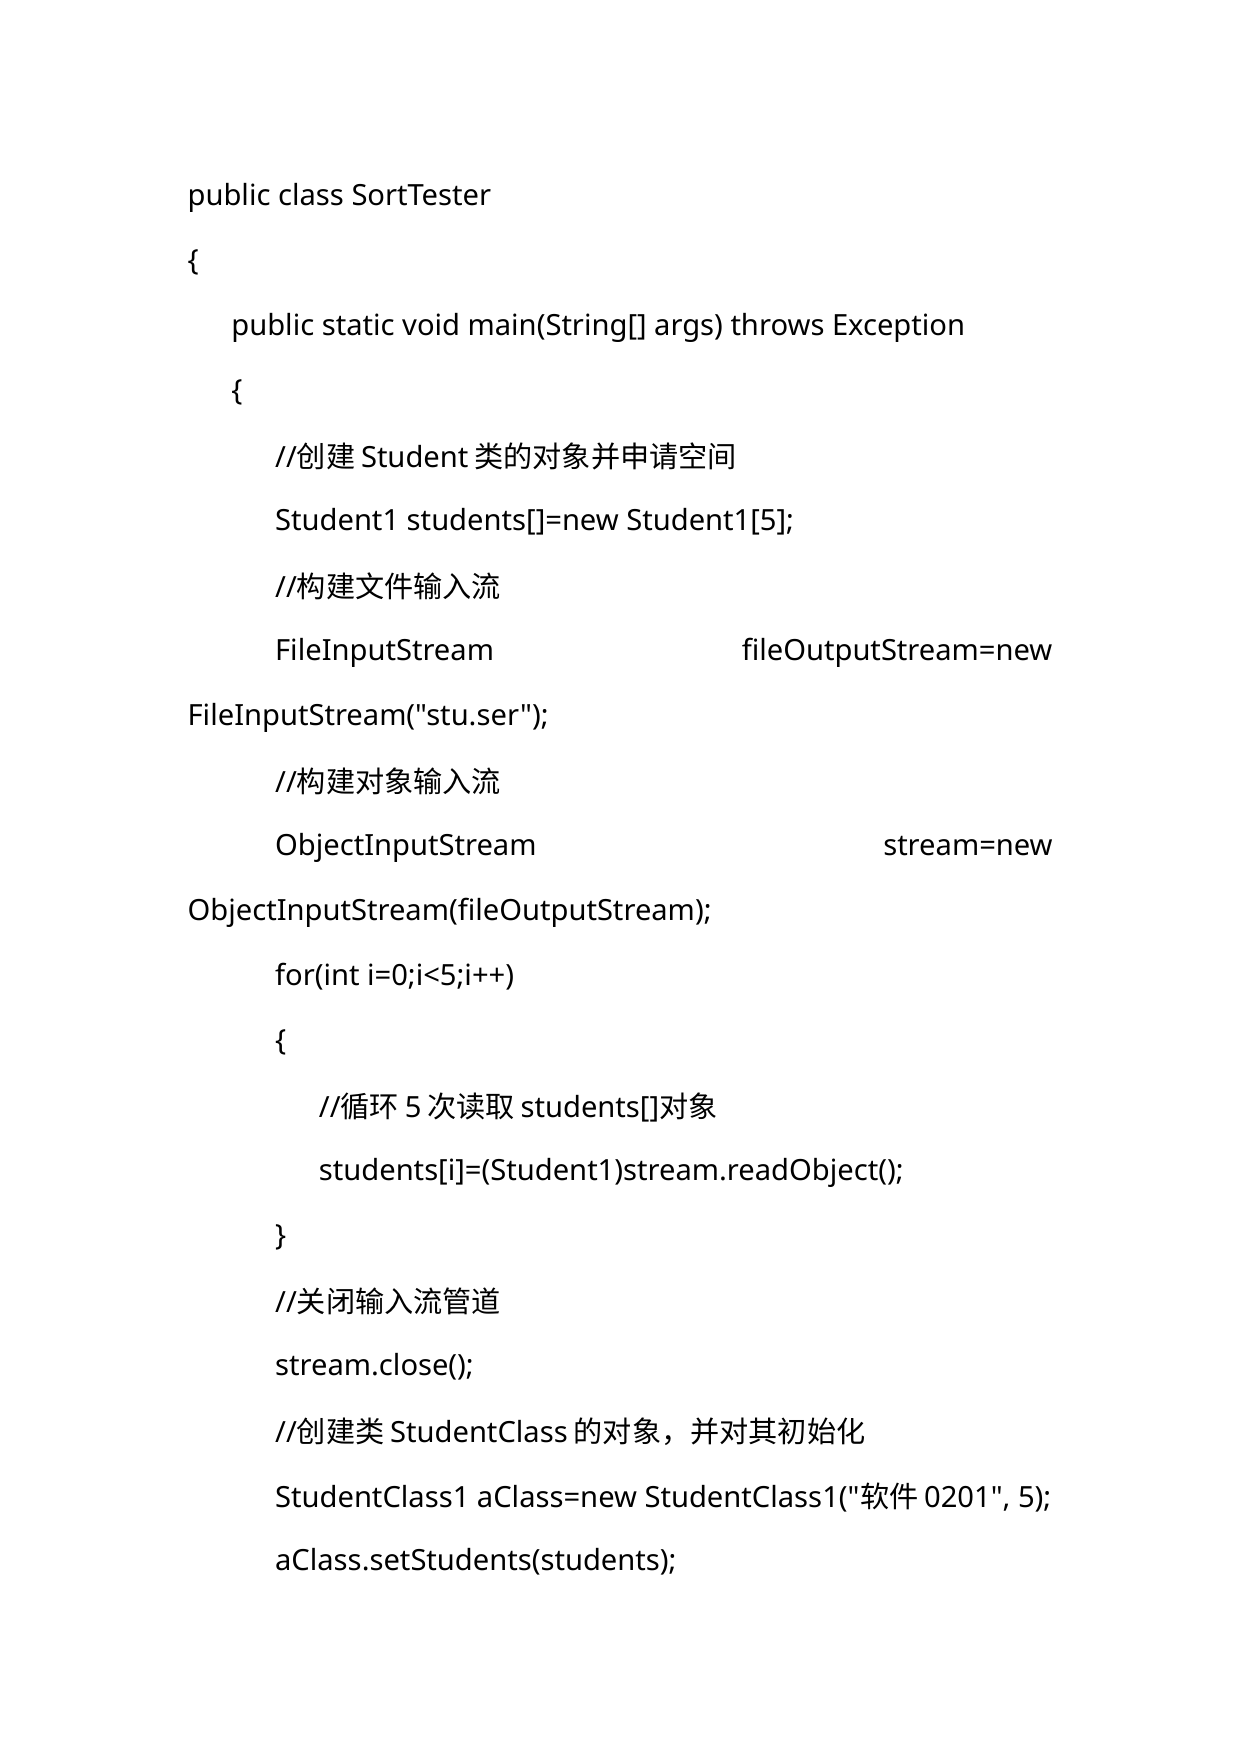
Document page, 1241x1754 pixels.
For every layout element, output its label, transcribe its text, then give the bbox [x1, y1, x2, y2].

text { [187, 1007, 1053, 1072]
text //创建Student类的对象并申请空间 [187, 422, 1053, 487]
text //循环5次读取students[]对象 [187, 1072, 1053, 1137]
text //构建文件输入流 [187, 552, 1053, 617]
text aClass.setStudents(students); [187, 1527, 1053, 1592]
text for(int i=0;i<5;i++) [187, 942, 1053, 1007]
text //关闭输入流管道 [187, 1267, 1053, 1332]
text public class SortTester [187, 162, 1053, 227]
text } [187, 1202, 1053, 1267]
text public static void main(String[] args) throws Exception [187, 292, 1053, 357]
text //创建类StudentClass的对象，并对其初始化 [187, 1397, 1053, 1462]
text students[i]=(Student1)stream.readObject(); [187, 1137, 1053, 1202]
text Student1 students[]=new Student1[5]; [187, 487, 1053, 552]
text FileInputStream fileOutputStream=new FileInputStream("stu.ser"); [187, 617, 1053, 747]
text { [187, 227, 1053, 292]
text stream.close(); [187, 1332, 1053, 1397]
text { [187, 357, 1053, 422]
text //构建对象输入流 [187, 747, 1053, 812]
text ObjectInputStream stream=new ObjectInputStream(fileOutputStream); [187, 812, 1053, 942]
text StudentClass1 aClass=new StudentClass1("软件0201", 5); [187, 1462, 1053, 1527]
